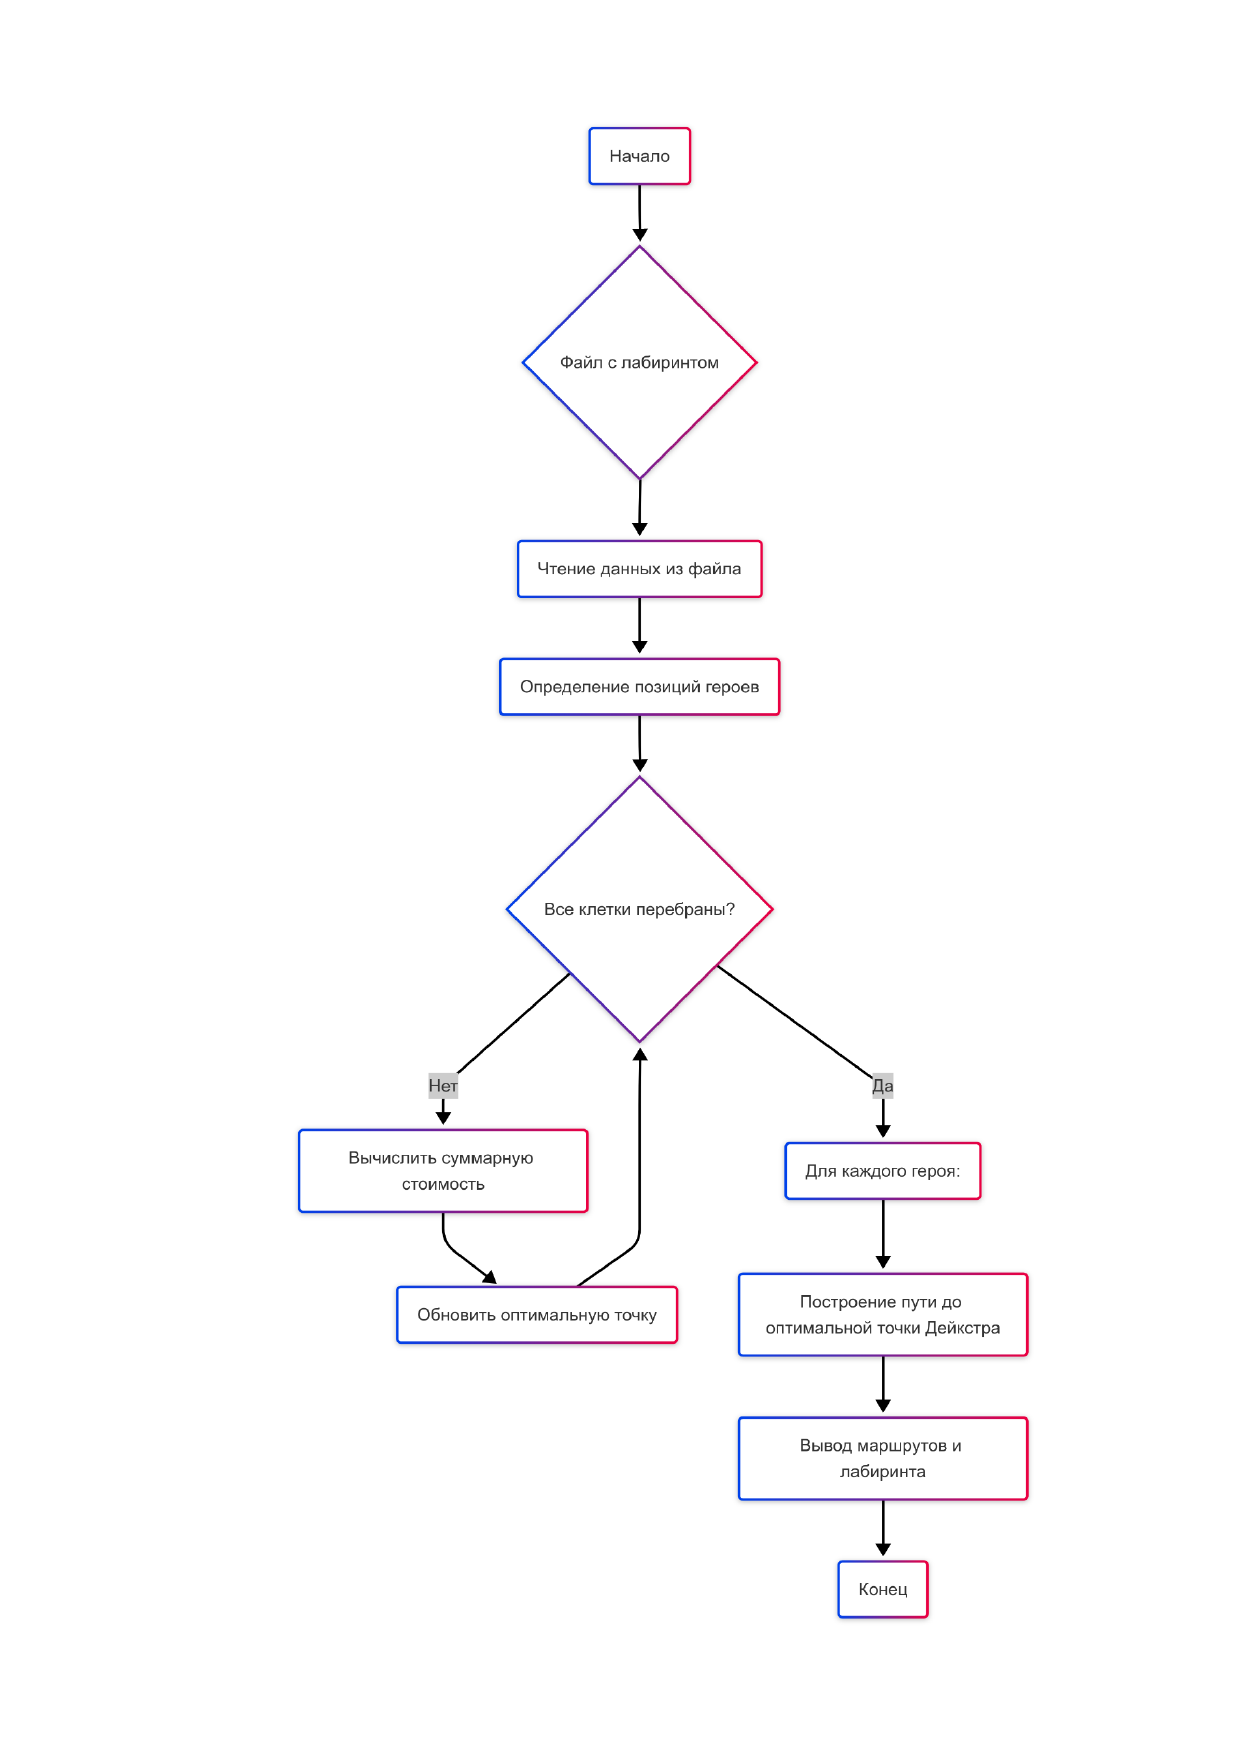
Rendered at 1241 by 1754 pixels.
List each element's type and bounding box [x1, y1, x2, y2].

picture [289, 118, 1040, 1633]
